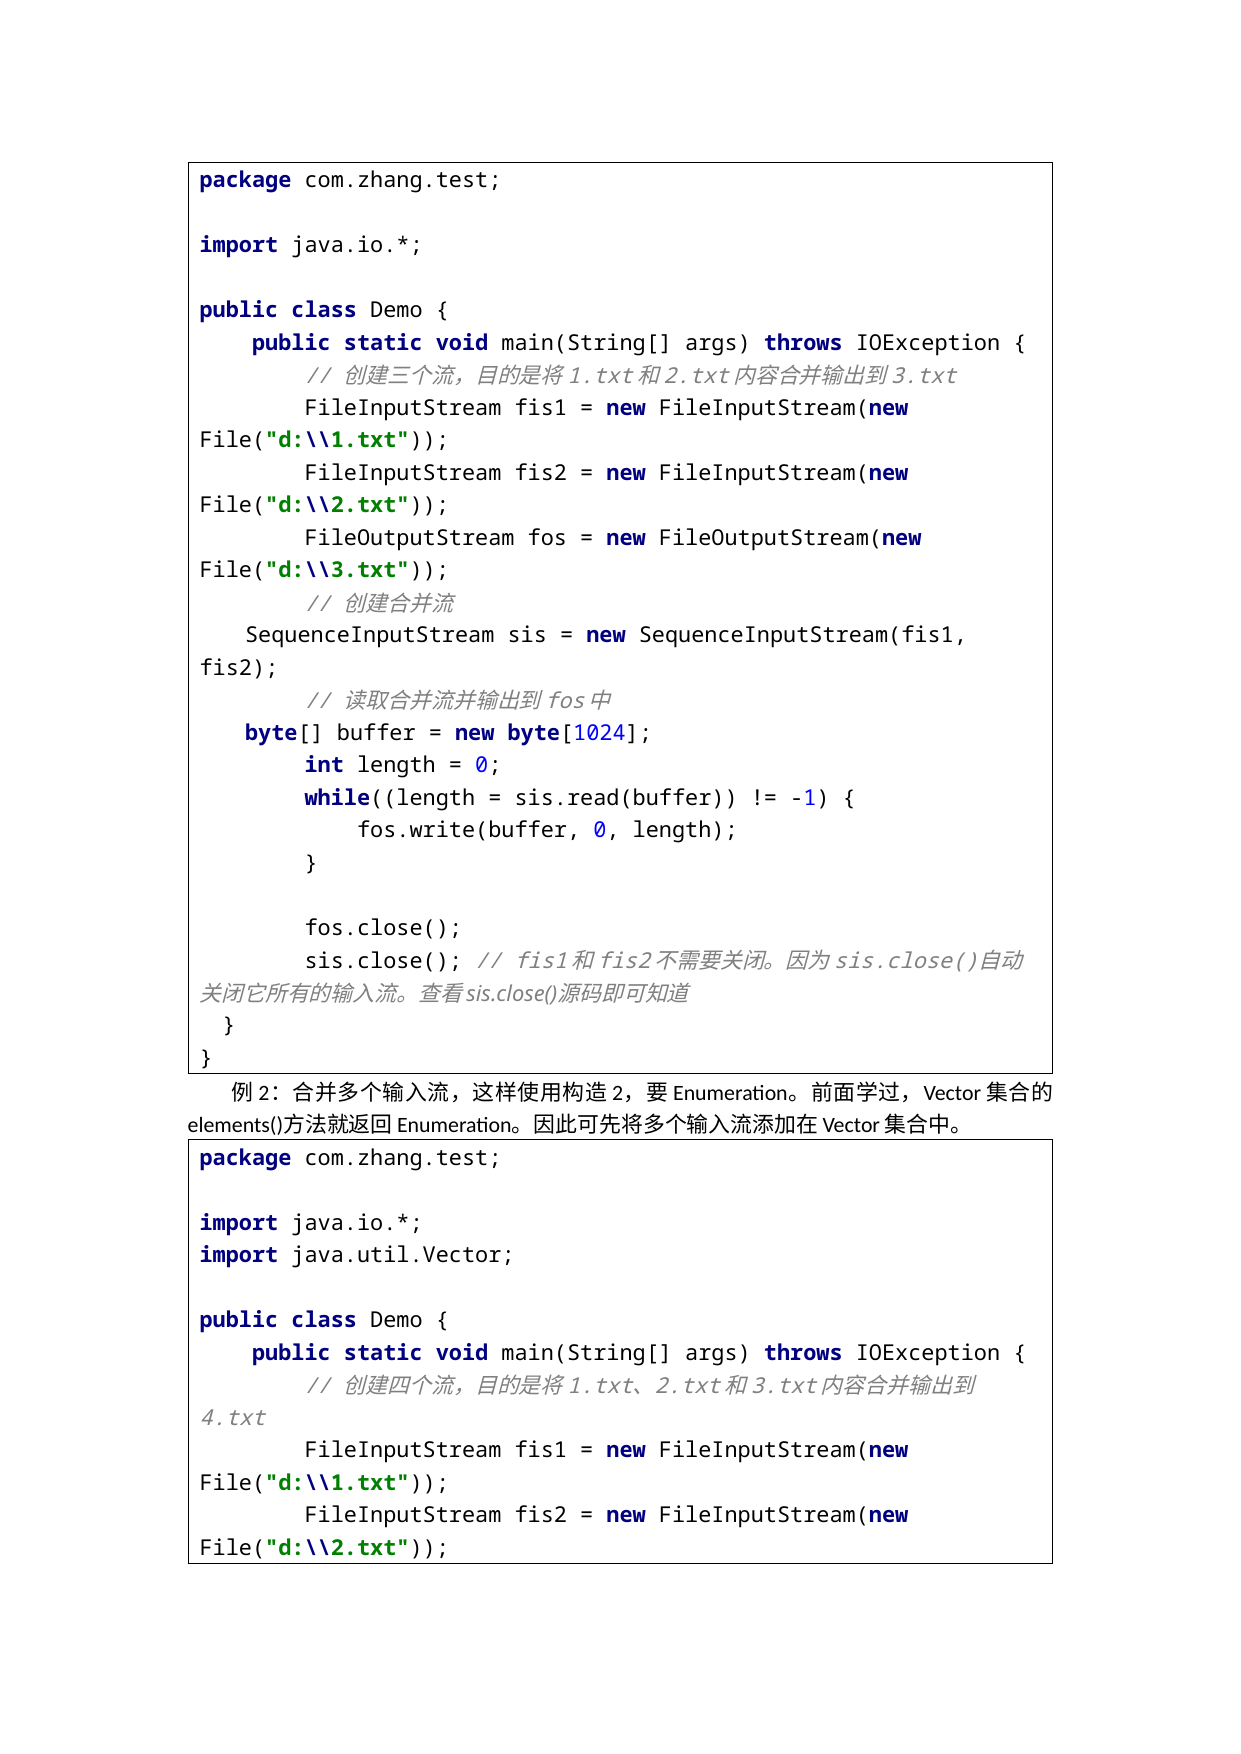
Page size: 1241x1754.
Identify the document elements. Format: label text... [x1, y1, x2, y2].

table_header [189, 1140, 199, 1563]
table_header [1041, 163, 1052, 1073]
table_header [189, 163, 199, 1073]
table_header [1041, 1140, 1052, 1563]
text 例2：合并多个输入流，这样使用构造2，要Enumeration。前面学过，Vector集合的elements()方法就返回Enumeration。因此可先将多个输入流添加在Vector集合中。 [187, 1074, 1053, 1139]
